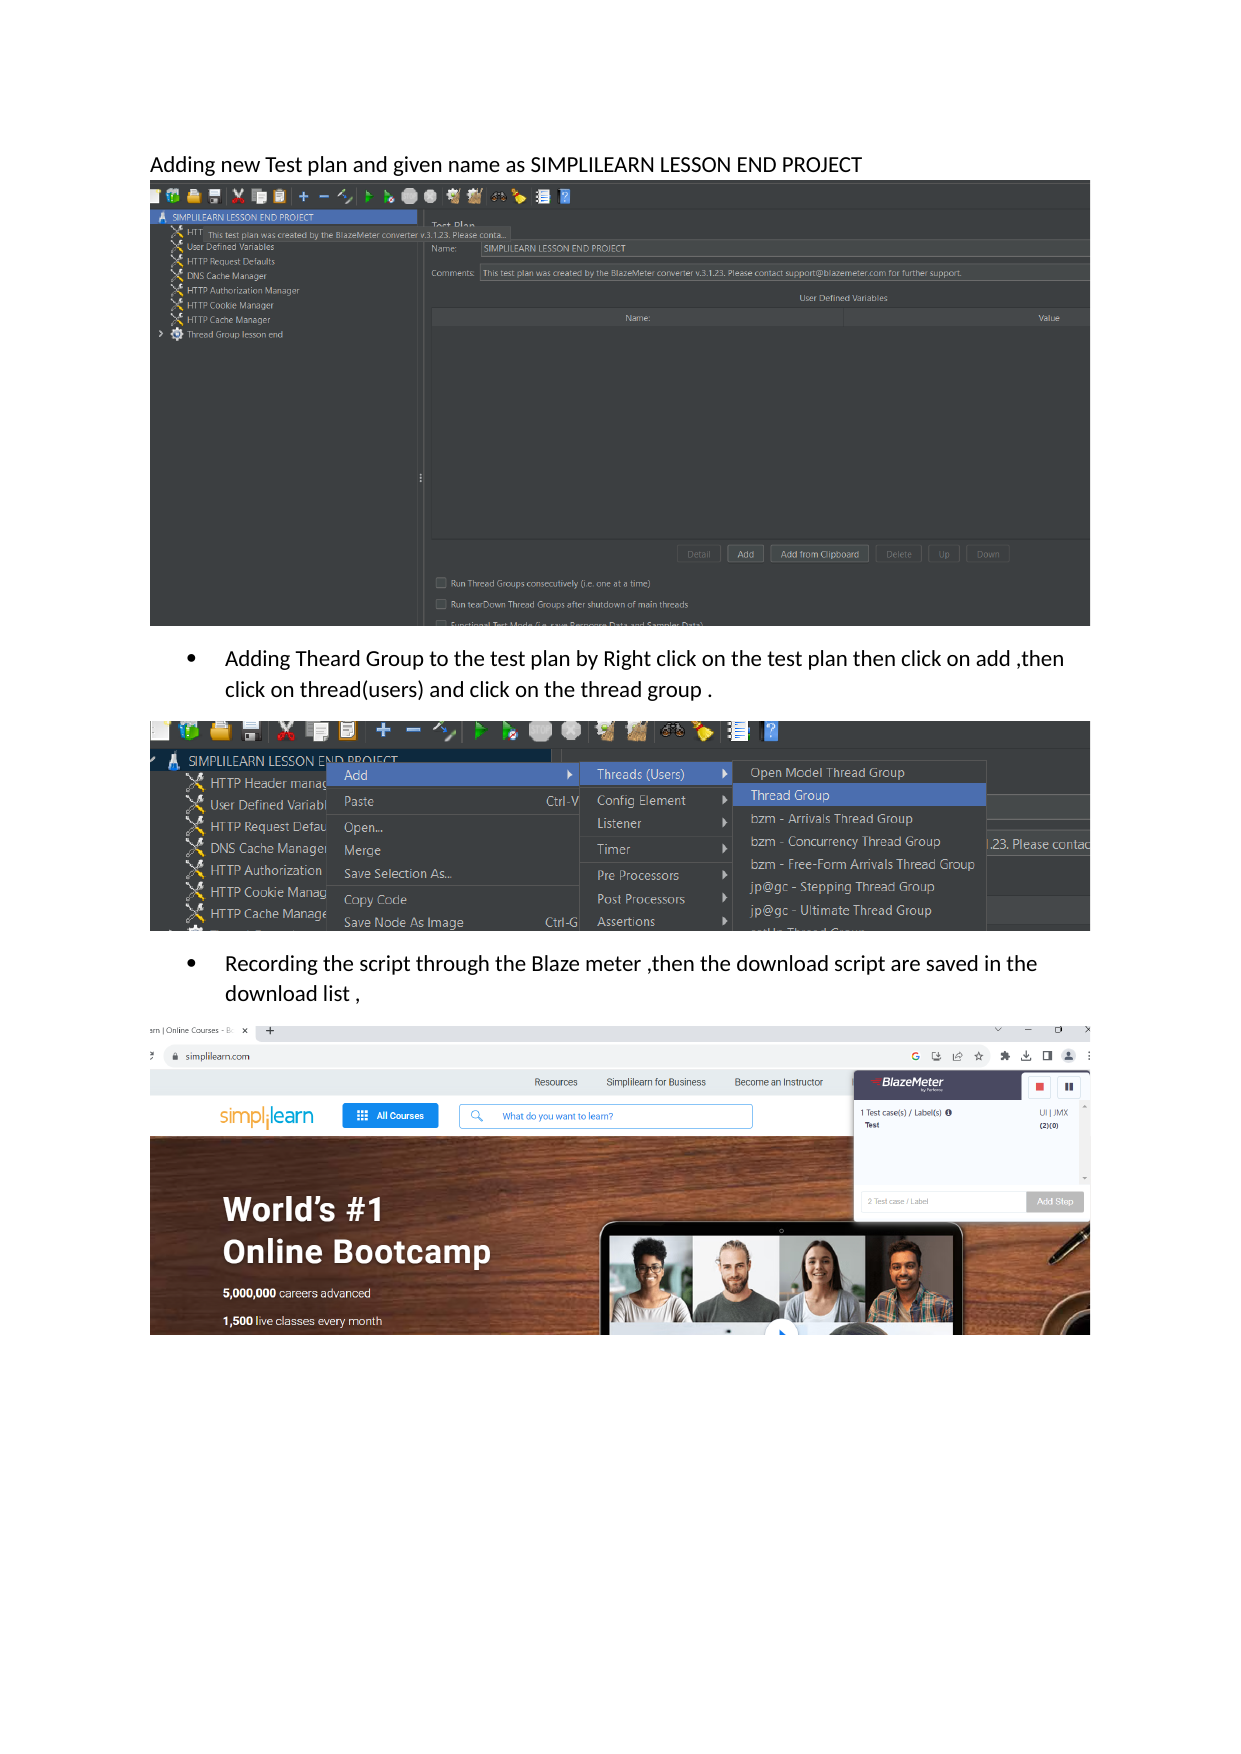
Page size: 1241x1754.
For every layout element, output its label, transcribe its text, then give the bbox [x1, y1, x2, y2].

picture [150, 721, 1091, 931]
picture [150, 180, 1091, 626]
picture [150, 1026, 1091, 1335]
text Adding new Test plan and given name as SIMPLILEARN LESSON END PROJECT [150, 150, 1090, 180]
list Adding Theard Group to the test plan by Right click on the test plan then click on add ,then click on thread(users) and click on the thread group . [187, 644, 1090, 703]
list Recording the script through the Blaze meter ,then the download script are saved in the download list , [187, 949, 1090, 1008]
